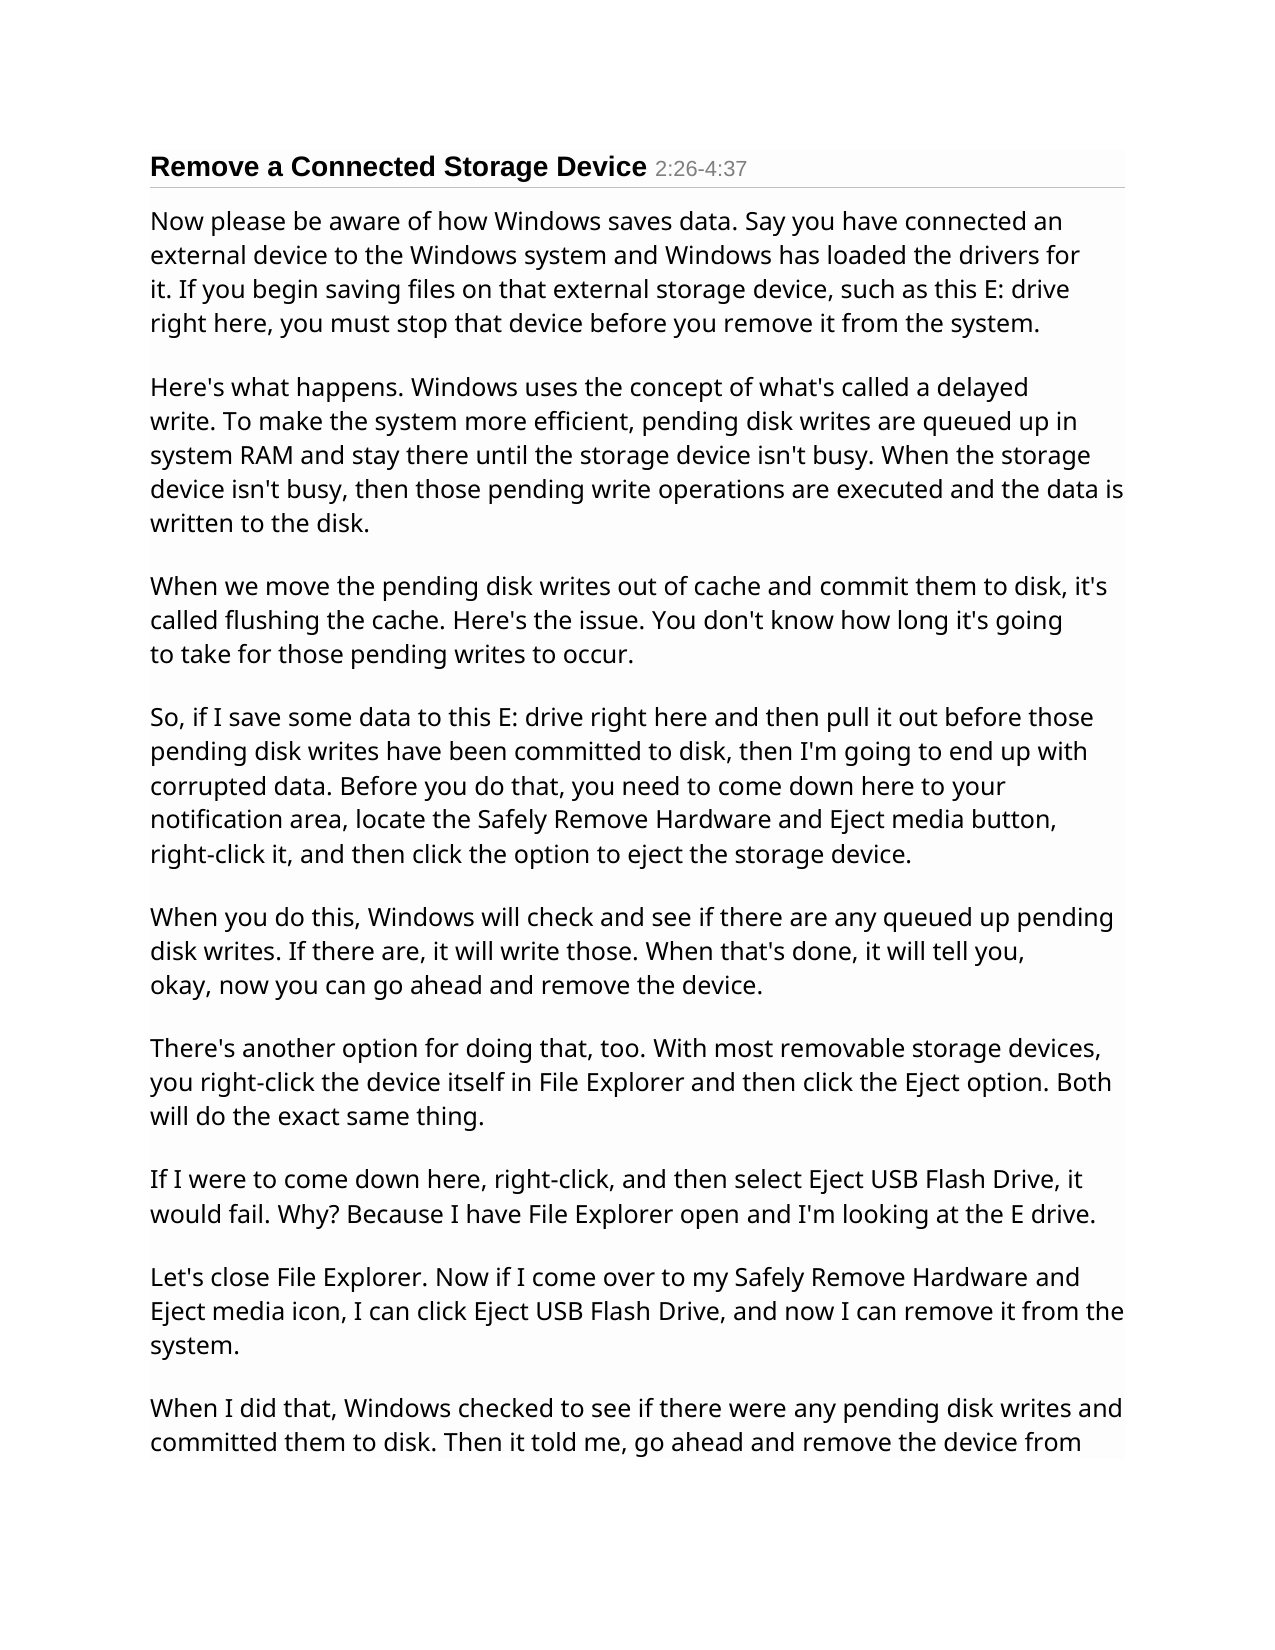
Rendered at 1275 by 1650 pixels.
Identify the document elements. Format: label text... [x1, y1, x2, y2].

subtitle Remove a Connected Storage Device 2:26-4:37 [150, 150, 1125, 187]
text There's another option for doing that, too. With most removable storage devices, you right-click the device itself in File Explorer and then click the Eject option. Both will do the exact same thing. [150, 1031, 1125, 1133]
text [150, 1391, 1125, 1459]
text When you do this, Windows will check and see if there are any queued up pending disk writes. If there are, it will write those. When that's done, it will tell you, okay, now you can go ahead and remove the device. [150, 899, 1125, 1002]
text Let's close File Explorer. Now if I come over to my Safely Remove Hardware and Eject media icon, I can click Eject USB Flash Drive, and now I can remove it from the system. [150, 1259, 1125, 1362]
text When we move the pending disk writes out of cache and commit them to disk, it's called flushing the cache. Here's the issue. You don't know how long it's going to take for those pending writes to occur. [150, 569, 1125, 671]
text If I were to come down here, right-click, and then select Eject USB Flash Drive, it would fail. Why? Because I have File Explorer open and I'm looking at the E drive. [150, 1162, 1125, 1230]
text Here's what happens. Windows uses the concept of what's called a delayed write. To make the system more efficient, pending disk writes are queued up in system RAM and stay there until the storage device isn't busy. When the storage device isn't busy, then those pending write operations are executed and the data is written to the disk. [150, 369, 1125, 539]
text Now please be aware of how Windows saves data. Say you have connected an external device to the Windows system and Windows has loaded the drivers for it. If you begin saving files on that external storage device, such as this E: drive right here, you must stop that device before you remove it from the system. [150, 204, 1125, 340]
text So, if I save some data to this E: drive right here and then pull it out before those pending disk writes have been committed to disk, then I'm going to end up with corrupted data. Before you do that, you need to come down here to your notification area, locate the Safely Remove Hardware and Eject media button, right-click it, and then click the option to eject the storage device. [150, 700, 1125, 870]
